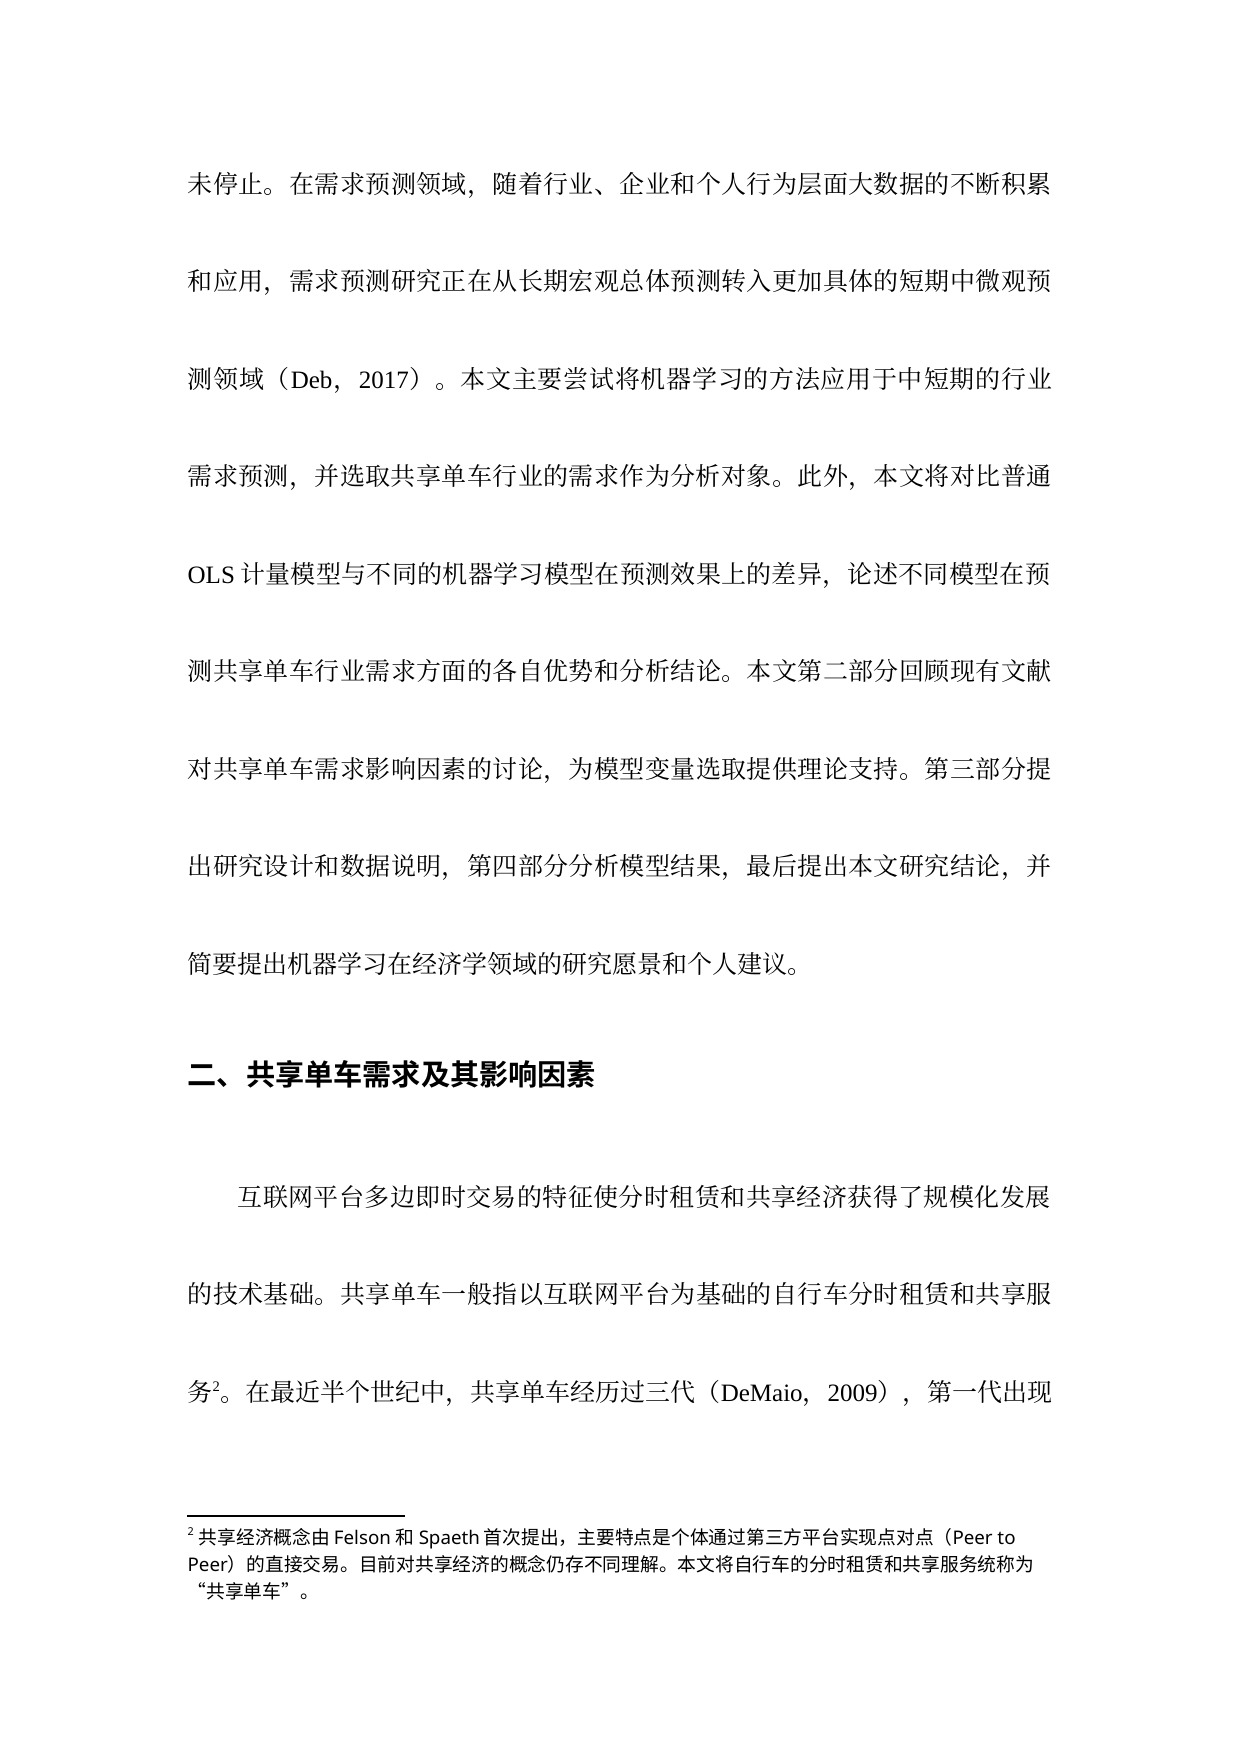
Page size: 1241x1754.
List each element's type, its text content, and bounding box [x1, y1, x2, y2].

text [187, 1163, 1053, 1423]
subtitle 二、共享单车需求及其影响因素 [187, 1040, 1053, 1105]
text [187, 150, 1053, 995]
